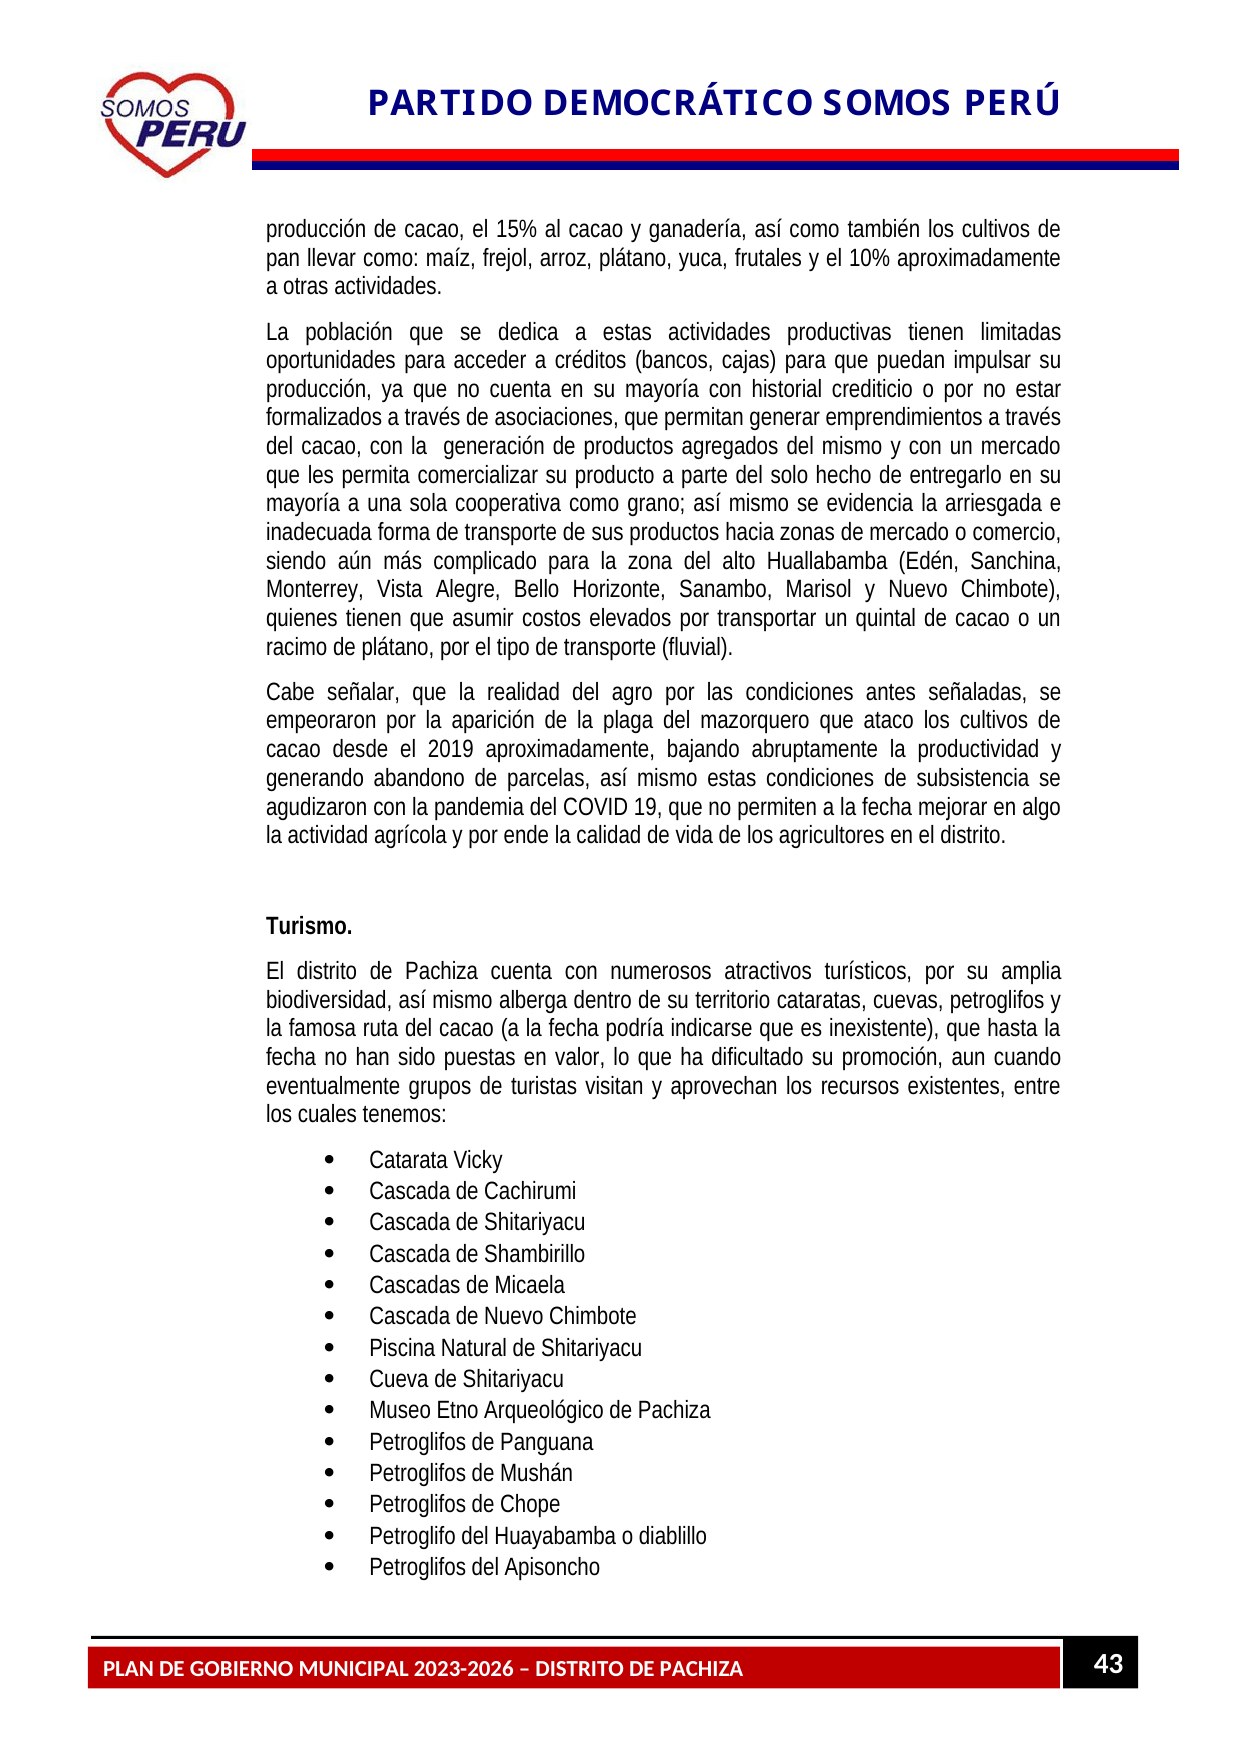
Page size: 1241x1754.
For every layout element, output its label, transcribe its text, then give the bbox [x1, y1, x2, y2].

list Cascada de Cachirumi [325, 1176, 1063, 1205]
text La población que se dedica a estas actividades productivas tienen limitadas oportunidades para acceder a créditos (bancos, cajas) para que puedan impulsar su producción, ya que no cuenta en su mayoría con historial crediticio o por no estar formalizados a través de asociaciones, que permitan generar emprendimientos a través del cacao, con la generación de productos agregados del mismo y con un mercado que les permita comercializar su producto a parte del solo hecho de entregarlo en su mayoría a una sola cooperativa como grano; así mismo se evidencia la arriesgada e inadecuada forma de transporte de sus productos hacia zonas de mercado o comercio, siendo aún más complicado para la zona del alto Huallabamba (Edén, Sanchina, Monterrey, Vista Alegre, Bello Horizonte, Sanambo, Marisol y Nuevo Chimbote), quienes tienen que asumir costos elevados por transportar un quintal de cacao o un racimo de plátano, por el tipo de transporte (fluvial). [266, 316, 1063, 660]
list Petroglifos del Apisoncho [325, 1552, 1063, 1581]
list Petroglifos de Panguana [325, 1427, 1063, 1456]
list Cascada de Shambirillo [325, 1239, 1063, 1267]
list Petroglifo del Huayabamba o diablillo [325, 1521, 1063, 1550]
text El distrito de Pachiza cuenta con numerosos atractivos turísticos, por su amplia biodiversidad, así mismo alberga dentro de su territorio cataratas, cuevas, petroglifos y la famosa ruta del cacao (a la fecha podría indicarse que es inexistente), que hasta la fecha no han sido puestas en valor, lo que ha dificultado su promoción, aun cuando eventualmente grupos de turistas visitan y aprovechan los recursos existentes, entre los cuales tenemos: [266, 956, 1063, 1128]
list Petroglifos de Mushán [325, 1458, 1063, 1487]
list Catarata Vicky [325, 1144, 1063, 1173]
list Cascada de Nuevo Chimbote [325, 1301, 1063, 1330]
list Petroglifos de Chope [325, 1489, 1063, 1518]
list Piscina Natural de Shitariyacu [325, 1333, 1063, 1362]
list Museo Etno Arqueológico de Pachiza [325, 1395, 1063, 1424]
picture [96, 63, 252, 183]
text Cabe señalar, que la realidad del agro por las condiciones antes señaladas, se empeoraron por la aparición de la plaga del mazorquero que ataco los cultivos de cacao desde el 2019 aproximadamente, bajando abruptamente la productividad y generando abandono de parcelas, así mismo estas condiciones de subsistencia se agudizaron con la pandemia del COVID 19, que no permiten a la fecha mejorar en algo la actividad agrícola y por ende la calidad de vida de los agricultores en el distrito. [266, 677, 1063, 849]
list Cascadas de Micaela [325, 1270, 1063, 1299]
list Cueva de Shitariyacu [325, 1364, 1063, 1393]
list Cascada de Shitariyacu [325, 1207, 1063, 1236]
text Turismo. [266, 911, 1063, 939]
